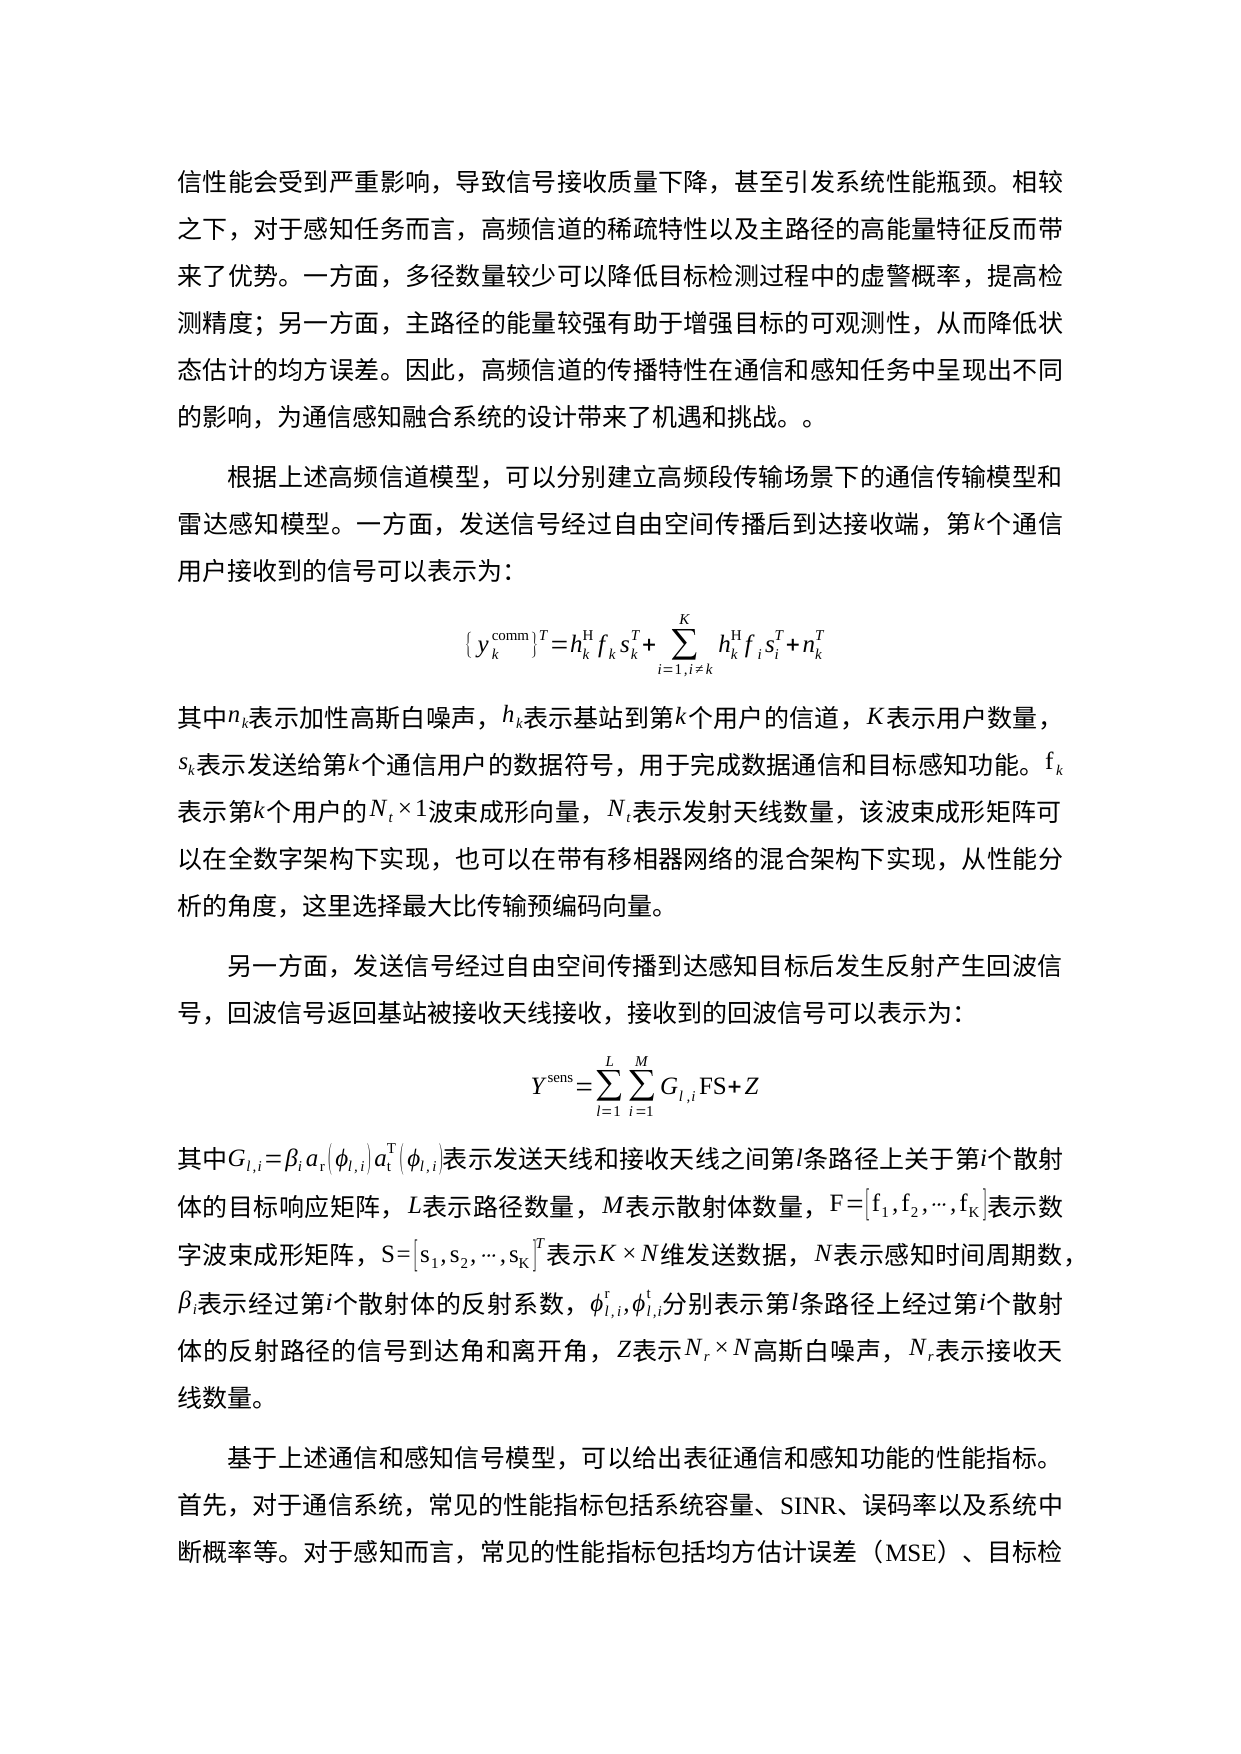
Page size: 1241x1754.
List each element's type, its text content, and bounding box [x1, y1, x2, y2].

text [177, 1438, 1063, 1568]
text 根据上述高频信道模型，可以分别建立高频段传输场景下的通信传输模型和雷达感知模型。一方面，发送信号经过自由空间传播后到达接收端，第个通信用户接收到的信号可以表示为： [177, 457, 1063, 587]
text 其中表示发送天线和接收天线之间第条路径上关于第个散射体的目标响应矩阵，表示路径数量，表示散射体数量，表示数字波束成形矩阵，表示维发送数据，表示感知时间周期数，表示经过第个散射体的反射系数，分别表示第条路径上经过第个散射体的反射路径的信号到达角和离开角，表示高斯白噪声，表示接收天线数量。 [177, 1140, 1063, 1415]
text 其中表示加性高斯白噪声，表示基站到第个用户的信道，表示用户数量，表示发送给第个通信用户的数据符号，用于完成数据通信和目标感知功能。表示第个用户的波束成形向量，表示发射天线数量，该波束成形矩阵可以在全数字架构下实现，也可以在带有移相器网络的混合架构下实现，从性能分析的角度，这里选择最大比传输预编码向量。 [177, 698, 1063, 923]
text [177, 162, 1063, 434]
text 另一方面，发送信号经过自由空间传播到达感知目标后发生反射产生回波信号，回波信号返回基站被接收天线接收，接收到的回波信号可以表示为： [177, 946, 1063, 1029]
